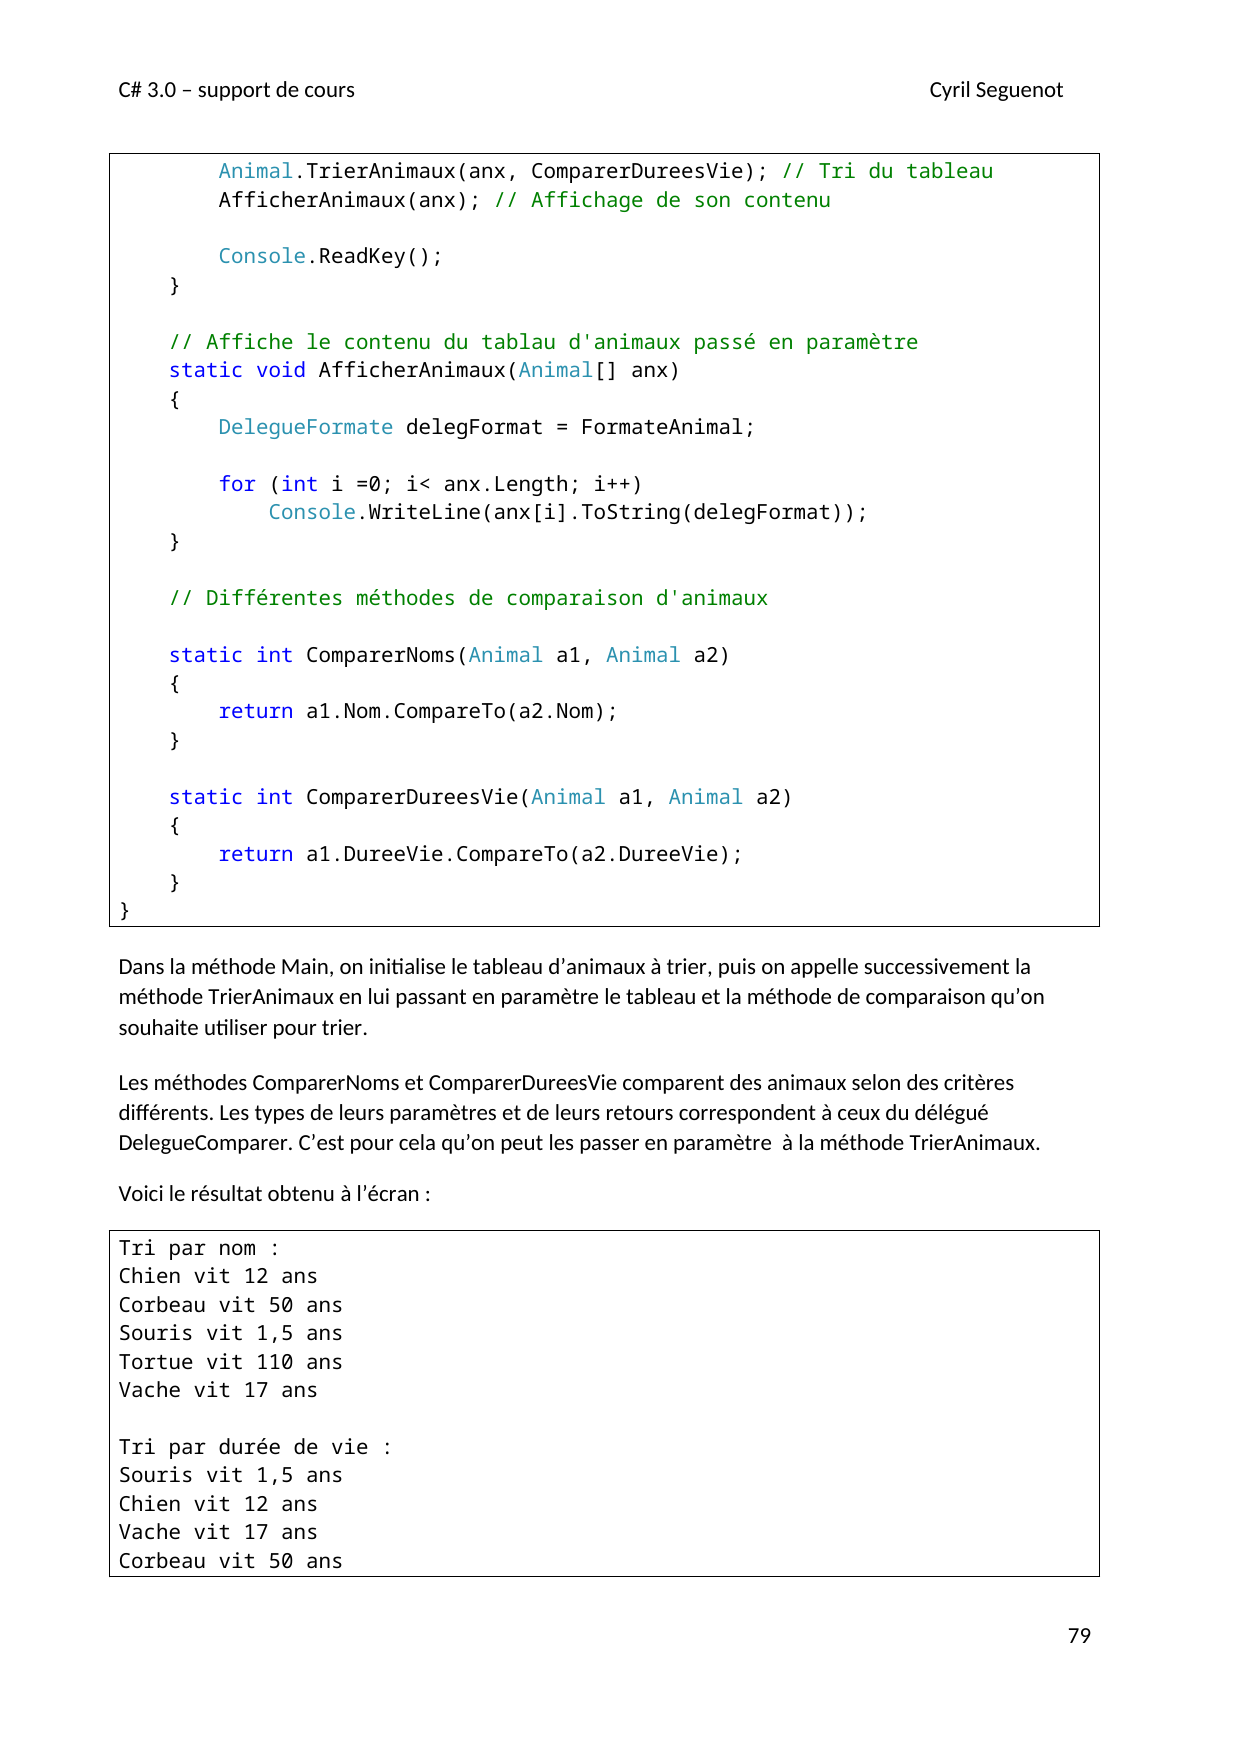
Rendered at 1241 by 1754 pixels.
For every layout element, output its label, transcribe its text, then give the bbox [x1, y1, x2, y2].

text Animal.TrierAnimaux(anx, ComparerDureesVie); // Tri du tableau [110, 154, 1099, 185]
text { [118, 668, 1091, 697]
text Tortue vit 110 ans [118, 1347, 1091, 1375]
text static int ComparerNoms(Animal a1, Animal a2) [118, 640, 1091, 668]
text Voici le résultat obtenu à l’écran : [118, 1179, 1090, 1207]
text Chien vit 12 ans [118, 1489, 1091, 1517]
text Tri par nom : [110, 1231, 1099, 1261]
text } [110, 892, 1099, 926]
text } [118, 270, 1091, 298]
text static void AfficherAnimaux(Animal[] anx) [118, 355, 1091, 384]
text } [118, 725, 1091, 753]
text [118, 185, 1091, 213]
text DelegueFormate delegFormat = FormateAnimal; [118, 412, 1091, 441]
text // Affiche le contenu du tablau d'animaux passé en paramètre [118, 327, 1091, 355]
text } [118, 526, 1091, 554]
text Vache vit 17 ans [118, 1517, 1091, 1543]
text Tri par durée de vie : [118, 1432, 1091, 1461]
text Corbeau vit 50 ans [110, 1543, 1099, 1576]
text return a1.DureeVie.CompareTo(a2.DureeVie); [118, 839, 1091, 867]
text Dans la méthode Main, on initialise le tableau d’animaux à trier, puis on appelle successivement la méthode TrierAnimaux en lui passant en paramètre le tableau et la méthode de comparaison qu’on souhaite utiliser pour trier. [118, 952, 1090, 1041]
text Vache vit 17 ans [118, 1375, 1091, 1404]
text Console.WriteLine(anx[i].ToString(delegFormat)); [118, 497, 1091, 526]
text { [118, 810, 1091, 839]
text // Différentes méthodes de comparaison d'animaux [118, 583, 1091, 611]
text Les méthodes ComparerNoms et ComparerDureesVie comparent des animaux selon des critères différents. Les types de leurs paramètres et de leurs retours correspondent à ceux du délégué DelegueComparer. C’est pour cela qu’on peut les passer en paramètre à la méthode TrierAnimaux. [118, 1068, 1090, 1156]
text Chien vit 12 ans [118, 1261, 1091, 1290]
text Souris vit 1,5 ans [118, 1318, 1091, 1347]
text return a1.Nom.CompareTo(a2.Nom); [118, 697, 1091, 725]
text Souris vit 1,5 ans [118, 1461, 1091, 1489]
text Console.ReadKey(); [118, 242, 1091, 270]
text Corbeau vit 50 ans [118, 1290, 1091, 1318]
text static int ComparerDureesVie(Animal a1, Animal a2) [118, 782, 1091, 810]
text { [118, 384, 1091, 412]
text } [118, 867, 1091, 892]
text for (int i =0; i< anx.Length; i++) [118, 469, 1091, 497]
